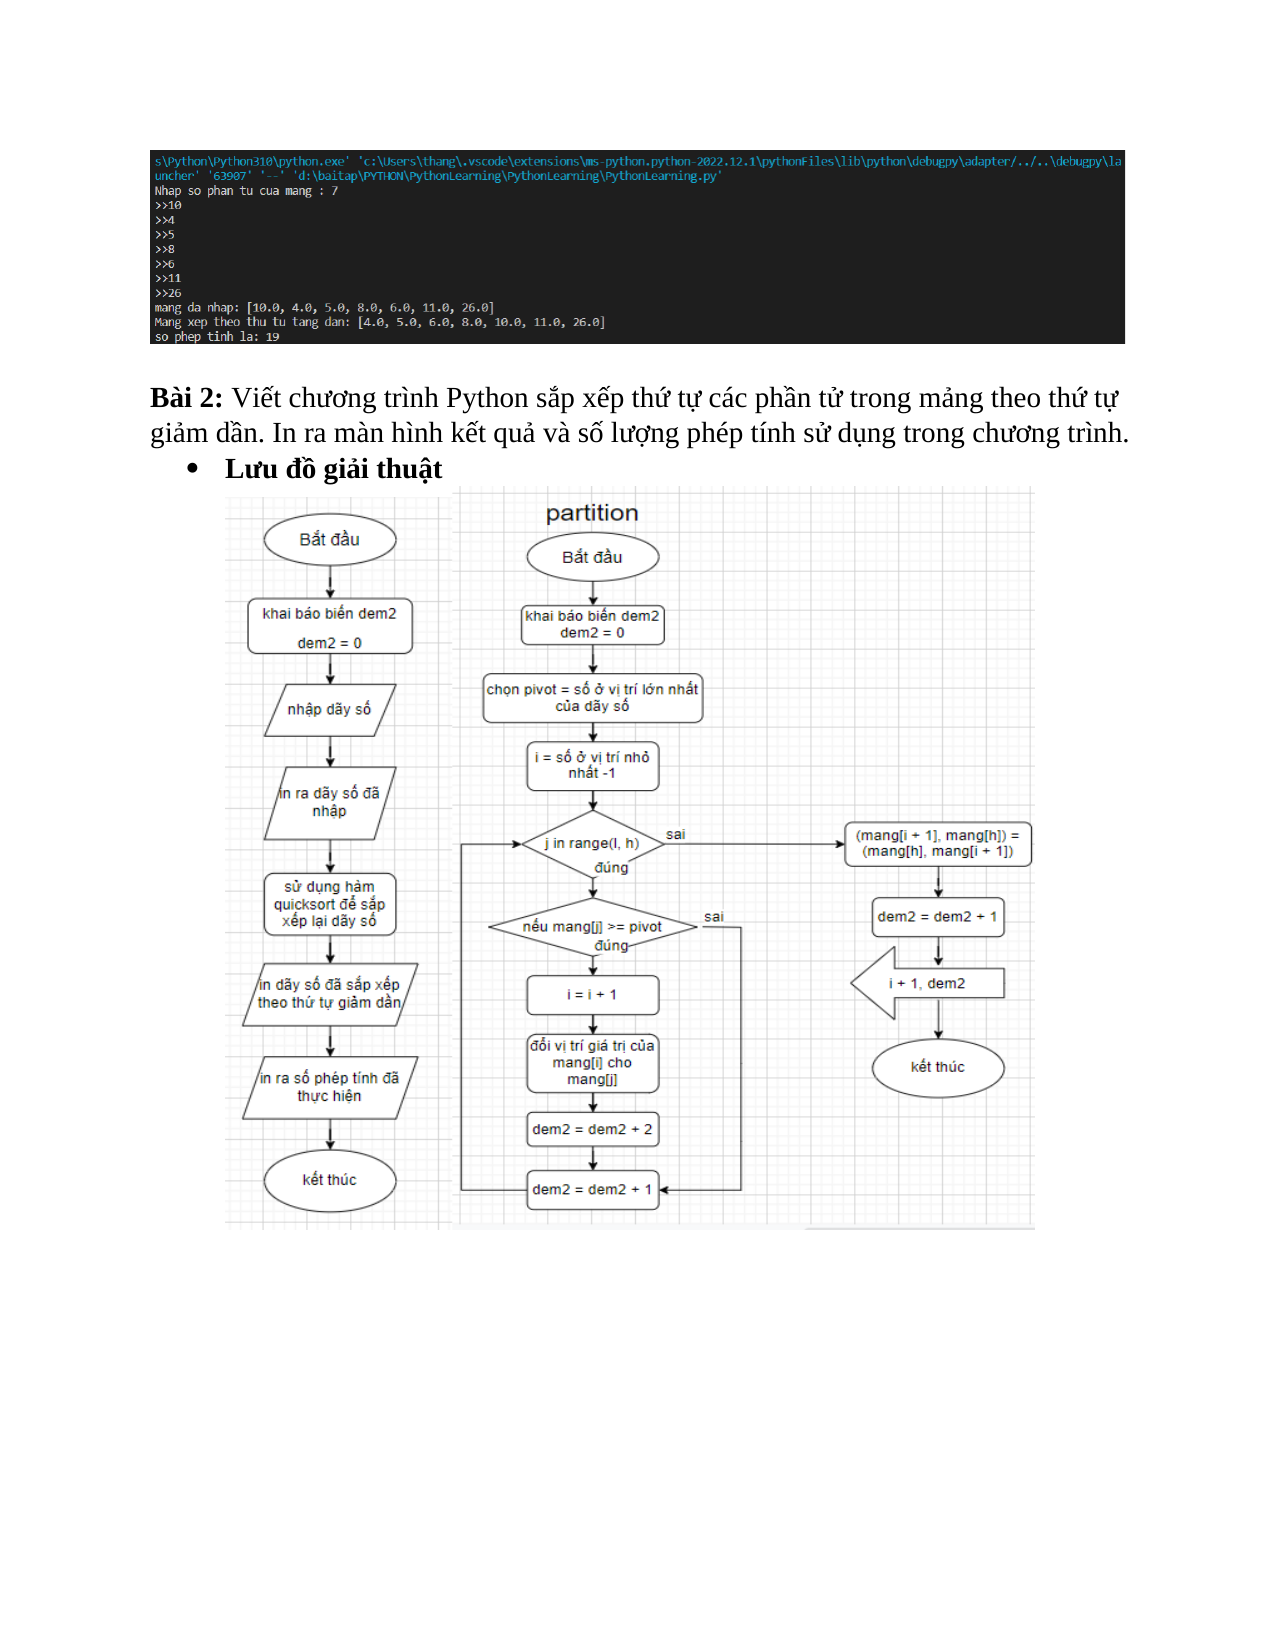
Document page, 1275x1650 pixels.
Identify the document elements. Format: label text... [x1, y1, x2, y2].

picture [225, 486, 1035, 1230]
text Bài 2: Viết chương trình Python sắp xếp thứ tự các phần tử trong mảng theo thứ tự giảm dần. In ra màn hình kết quả và số lượng phép tính sử dụng trong chương trình. [150, 380, 1131, 449]
list Lưu đồ giải thuật [187, 451, 1131, 484]
picture [150, 150, 1125, 344]
